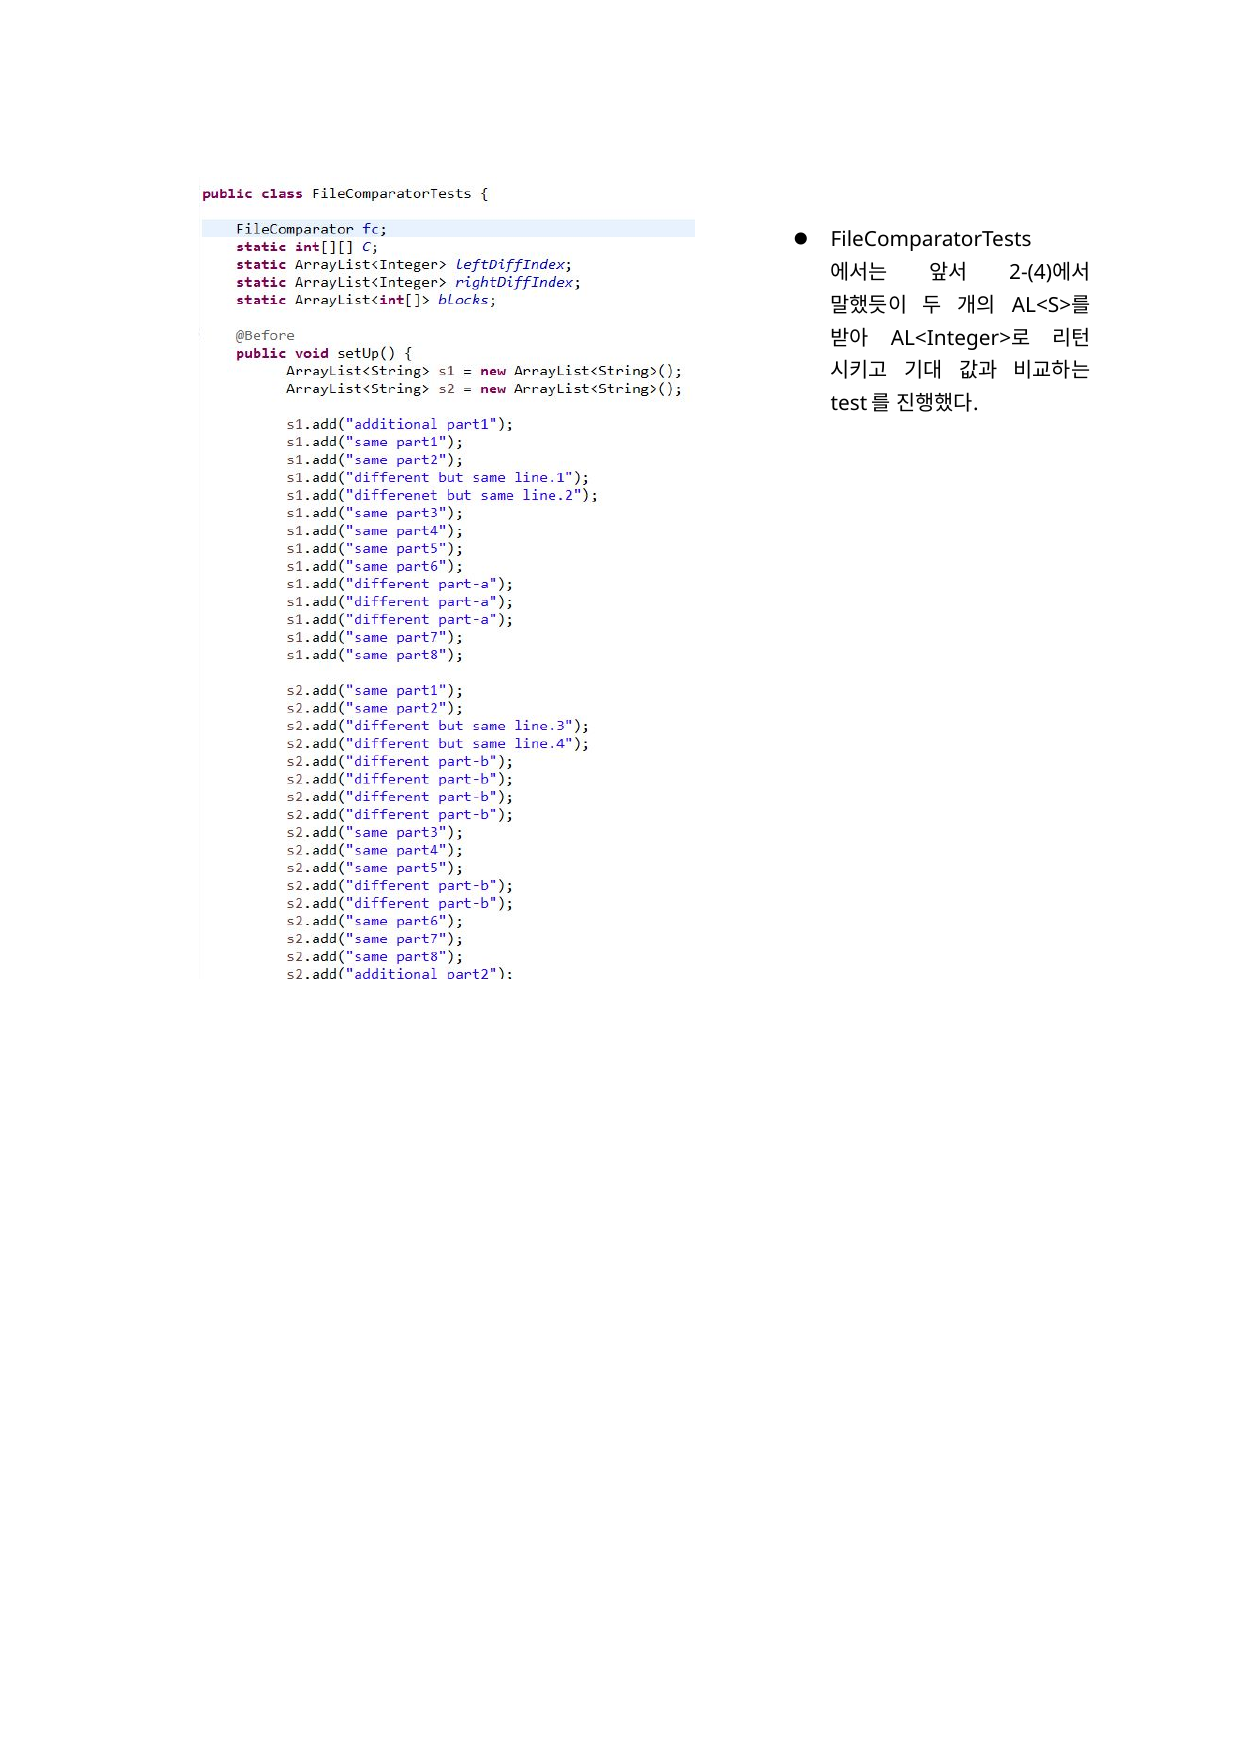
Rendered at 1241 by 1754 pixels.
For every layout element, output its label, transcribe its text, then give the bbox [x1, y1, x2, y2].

list FileComparatorTests 에서는 앞서 2-(4)에서 말했듯이 두 개의 AL<S>를 받아 AL<Integer>로 리턴 시키고 기대 값과 비교하는 test를 진행했다. [695, 224, 1090, 416]
picture [197, 177, 695, 977]
